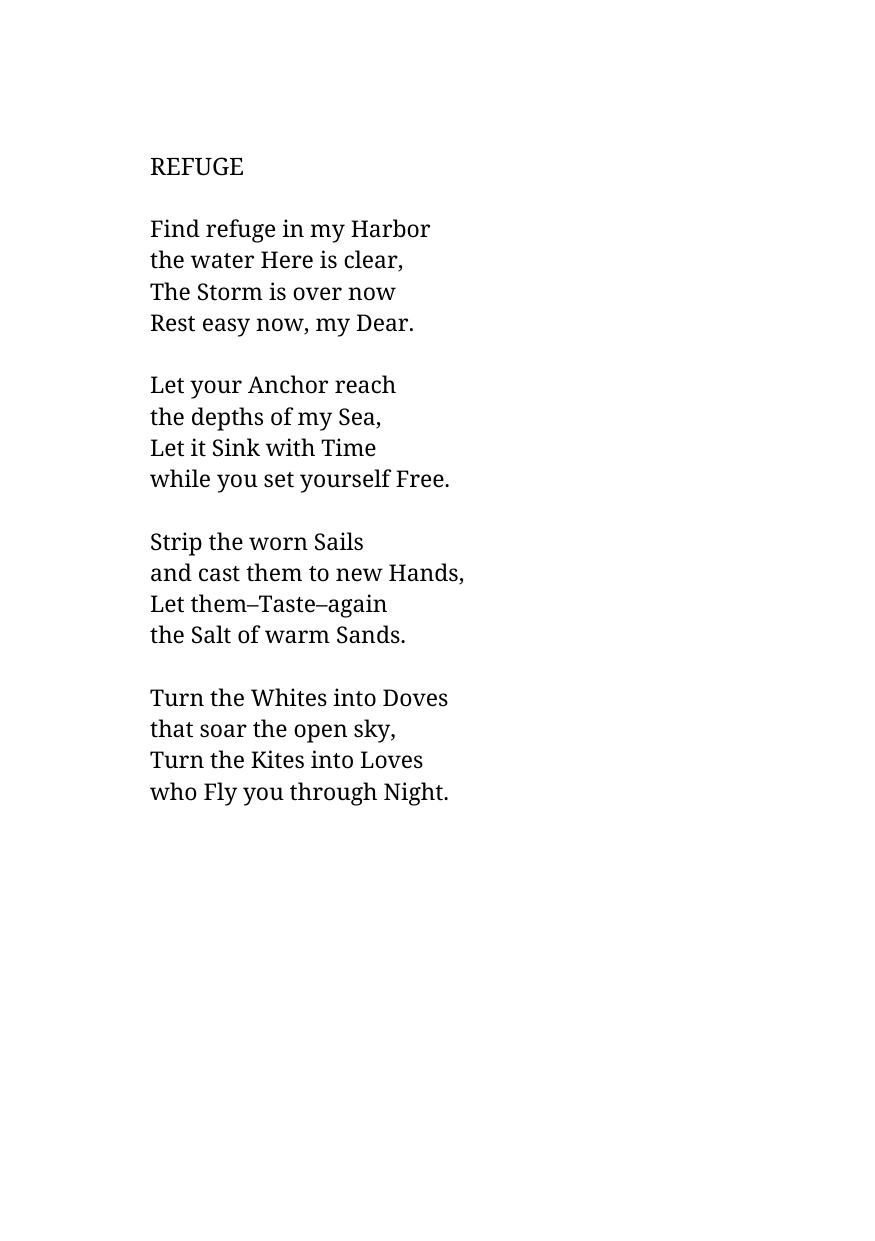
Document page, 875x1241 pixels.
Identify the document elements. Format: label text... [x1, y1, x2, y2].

text Find refuge in my Harbor [150, 213, 724, 244]
text Turn the Kites into Loves [150, 744, 724, 776]
text Rest easy now, my Dear. [150, 307, 724, 338]
text who Fly you through Night. [150, 776, 724, 807]
text Let your Anchor reach [150, 369, 724, 401]
text Let it Sink with Time [150, 432, 724, 463]
text the Salt of warm Sands. [150, 619, 724, 651]
text and cast them to new Hands, [150, 557, 724, 588]
text the depths of my Sea, [150, 401, 724, 432]
text the water Here is clear, [150, 244, 724, 276]
text that soar the open sky, [150, 713, 724, 744]
text Let them–Taste–again [150, 588, 724, 619]
subtitle REFUGE [150, 150, 724, 183]
text Turn the Whites into Doves [150, 682, 724, 713]
text The Storm is over now [150, 276, 724, 307]
text Strip the worn Sails [150, 526, 724, 557]
text while you set yourself Free. [150, 463, 724, 494]
